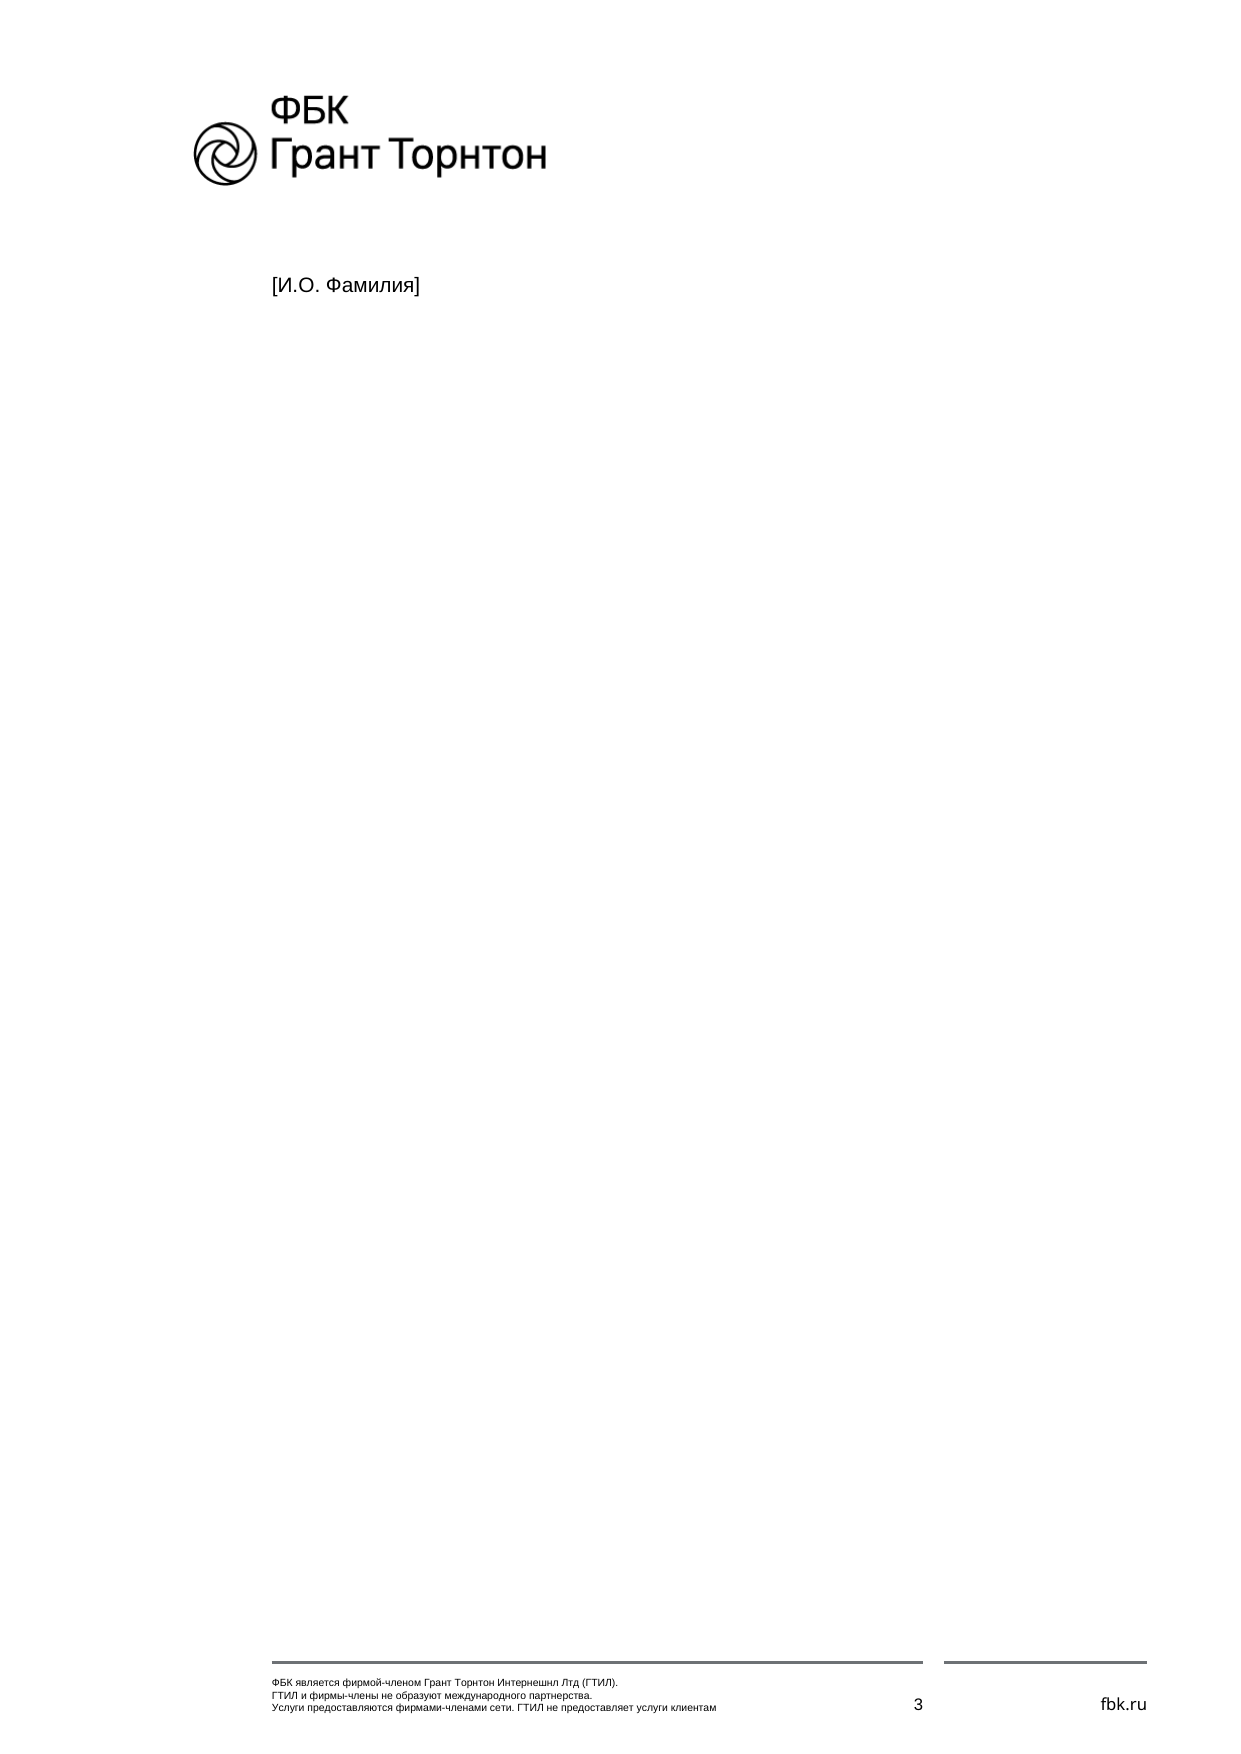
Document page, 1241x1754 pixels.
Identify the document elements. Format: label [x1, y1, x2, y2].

picture [190, 92, 548, 189]
